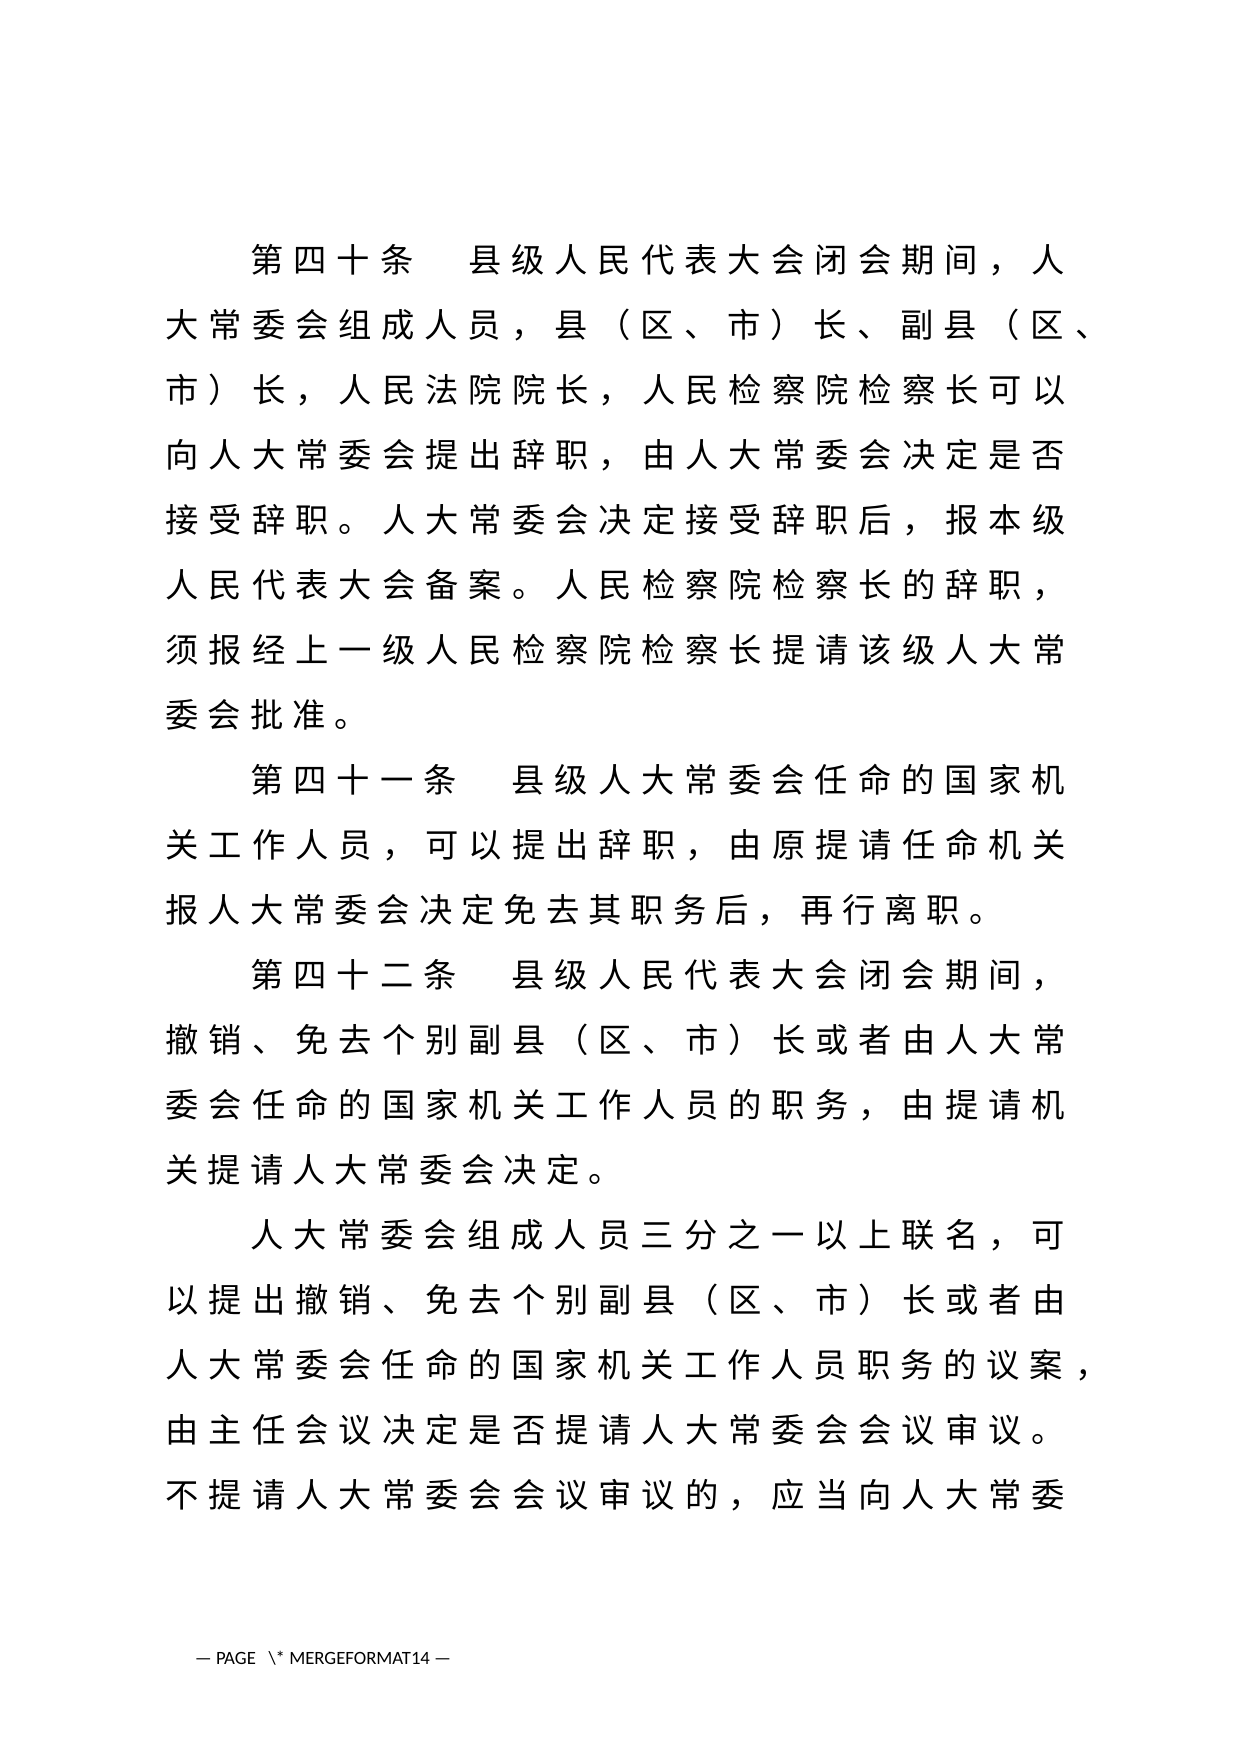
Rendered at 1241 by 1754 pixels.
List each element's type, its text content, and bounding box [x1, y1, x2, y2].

text 第四十一条 县级人大常委会任命的国家机关工作人员，可以提出辞职，由原提请任命机关报人大常委会决定免去其职务后，再行离职。 [165, 746, 1075, 941]
text 第四十条 县级人民代表大会闭会期间，人大常委会组成人员，县（区、市）长、副县（区、市）长，人民法院院长，人民检察院检察长可以向人大常委会提出辞职，由人大常委会决定是否接受辞职。人大常委会决定接受辞职后，报本级人民代表大会备案。人民检察院检察长的辞职，须报经上一级人民检察院检察长提请该级人大常委会批准。 [165, 226, 1075, 746]
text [165, 1201, 1075, 1526]
text 第四十二条 县级人民代表大会闭会期间，撤销、免去个别副县（区、市）长或者由人大常委会任命的国家机关工作人员的职务，由提请机关提请人大常委会决定。 [165, 941, 1075, 1201]
